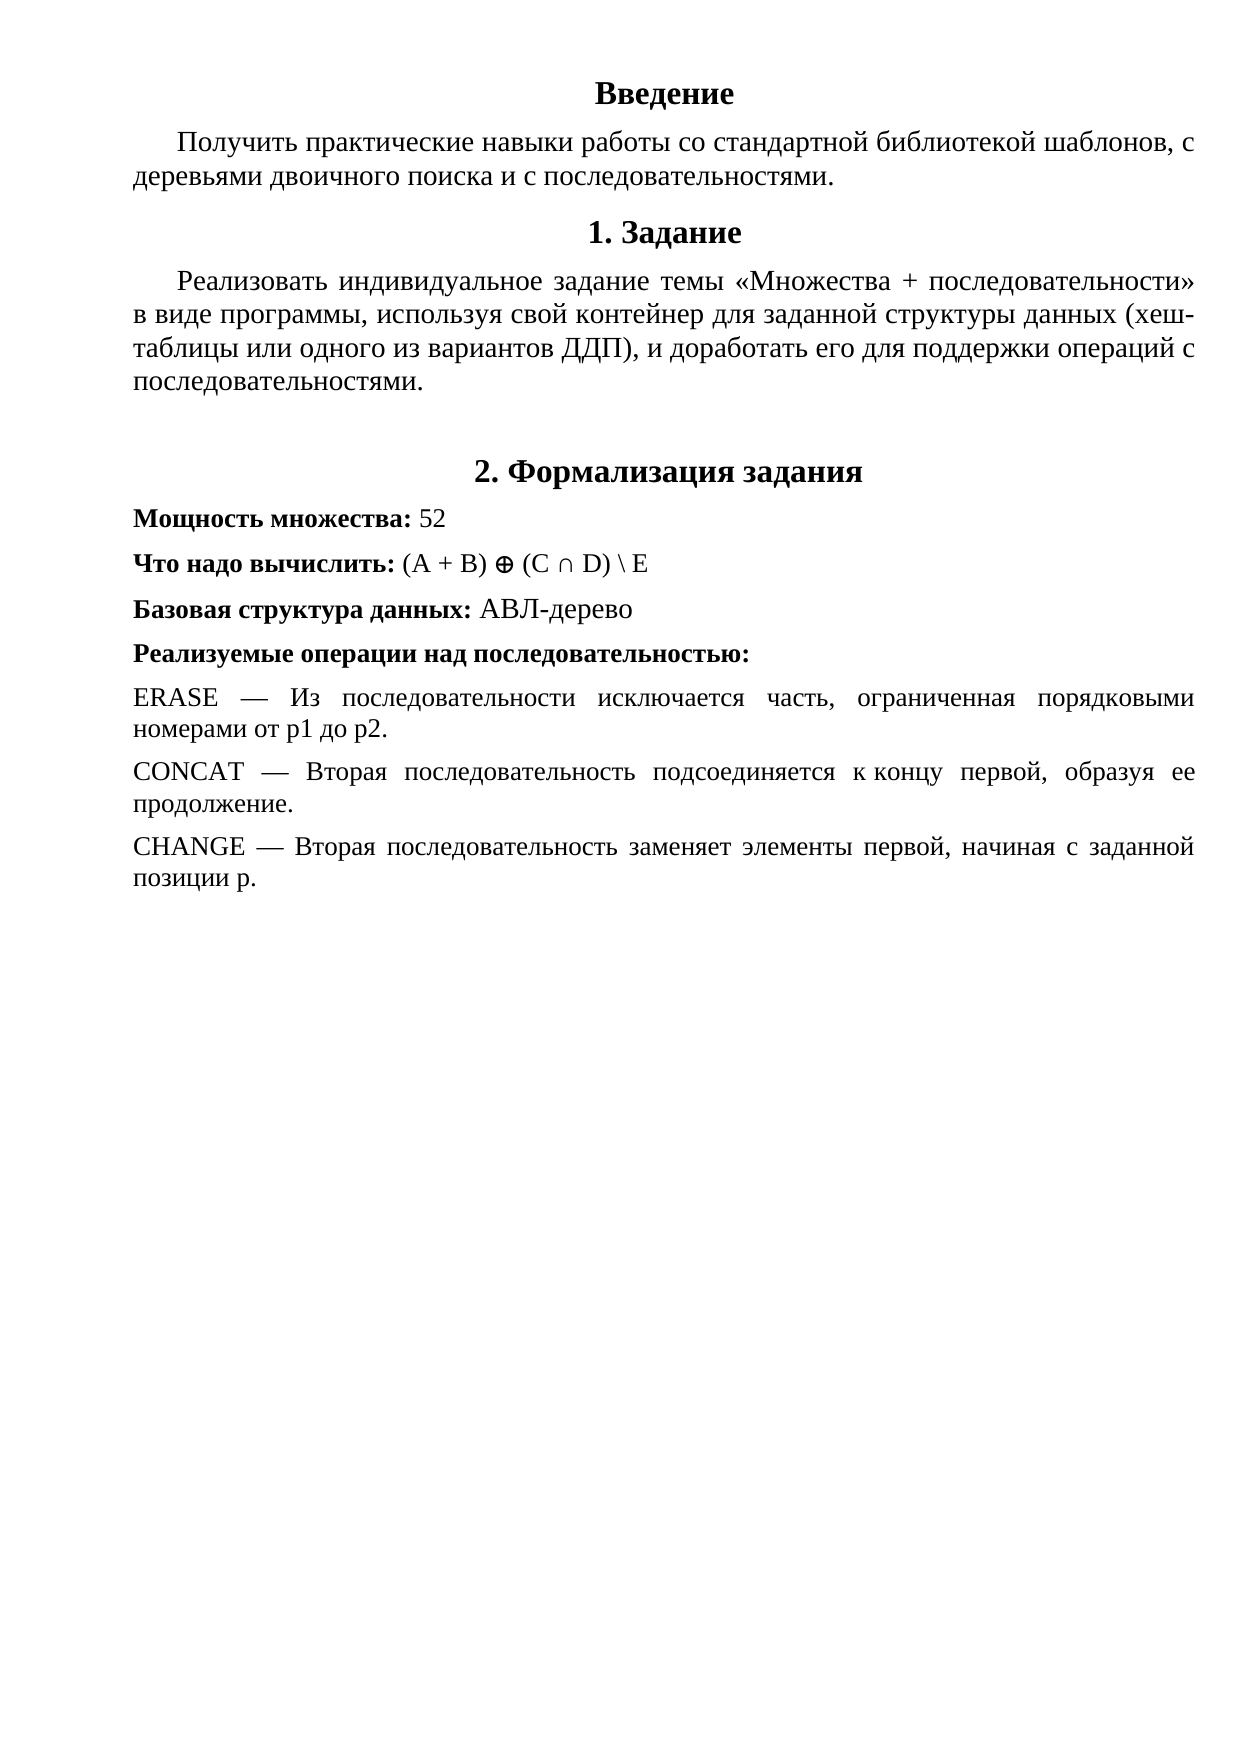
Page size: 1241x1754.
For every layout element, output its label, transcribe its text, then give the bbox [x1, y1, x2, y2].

text Реализуемые операции над последовательностью: [133, 637, 1196, 668]
text Базовая структура данных: АВЛ-дерево [133, 591, 1196, 624]
list Получить практические навыки работы со стандартной библиотекой шаблонов, с деревьями двоичного поиска и с последовательностями. [133, 124, 1196, 191]
text Реализовать индивидуальное задание темы «Множества + последовательности» в виде программы, используя свой контейнер для заданной структуры данных (хеш-таблицы или одного из вариантов ДДП), и доработать его для поддержки операций с последовательностями. [133, 263, 1196, 397]
subtitle 1. Задание [133, 212, 1196, 250]
text Что надо вычислить: (A + B) ⊕ (C ∩ D) \ E [133, 546, 1196, 578]
text CONCAT — Вторая последовательность подсоединяется к концу первой, образуя ее продолжение. [133, 756, 1196, 818]
text Мощность множества: 52 [133, 502, 1196, 533]
text CHANGE — Вторая последовательность заменяет элементы первой, начиная с заданной позиции p. [133, 830, 1196, 893]
text ERASE — Из последовательности исключается часть, ограниченная порядковыми номерами от p1 до p2. [133, 681, 1196, 743]
subtitle Введение [133, 73, 1196, 112]
subtitle 2. Формализация задания [133, 451, 1196, 490]
